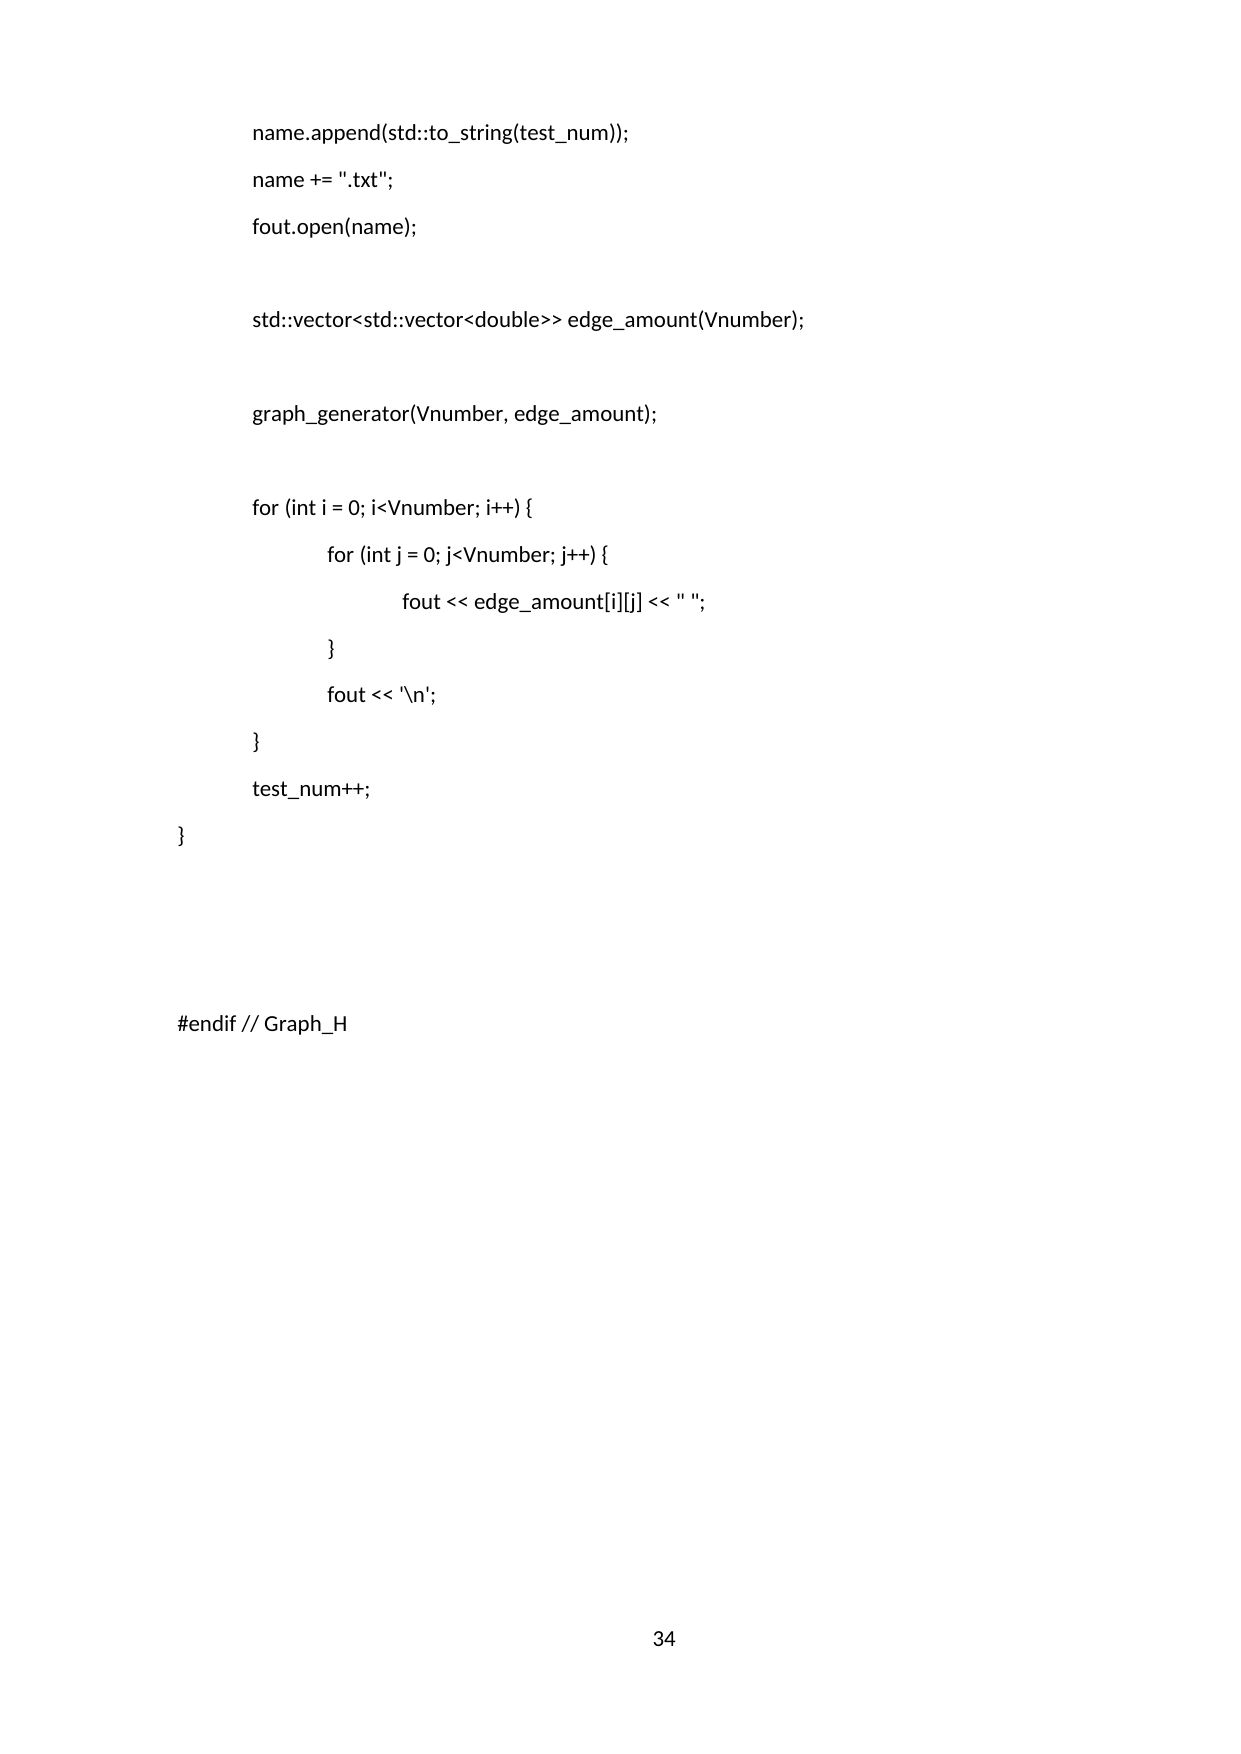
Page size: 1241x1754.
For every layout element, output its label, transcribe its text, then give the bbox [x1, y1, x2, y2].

text fout << edge_amount[i][j] << " "; [177, 587, 1151, 615]
text name.append(std::to_string(test_num)); [177, 118, 1151, 146]
text } [177, 821, 1151, 849]
text fout.open(name); [177, 212, 1151, 240]
text for (int j = 0; j<Vnumber; j++) { [177, 540, 1151, 568]
text graph_generator(Vnumber, edge_amount); [177, 399, 1151, 427]
text std::vector<std::vector<double>> edge_amount(Vnumber); [177, 306, 1151, 334]
text test_num++; [177, 774, 1151, 802]
text #endif // Graph_H [177, 1009, 1151, 1037]
text for (int i = 0; i<Vnumber; i++) { [177, 493, 1151, 521]
text } [177, 727, 1151, 756]
text name += ".txt"; [177, 165, 1151, 193]
text } [177, 634, 1151, 662]
text fout << '\n'; [177, 681, 1151, 709]
